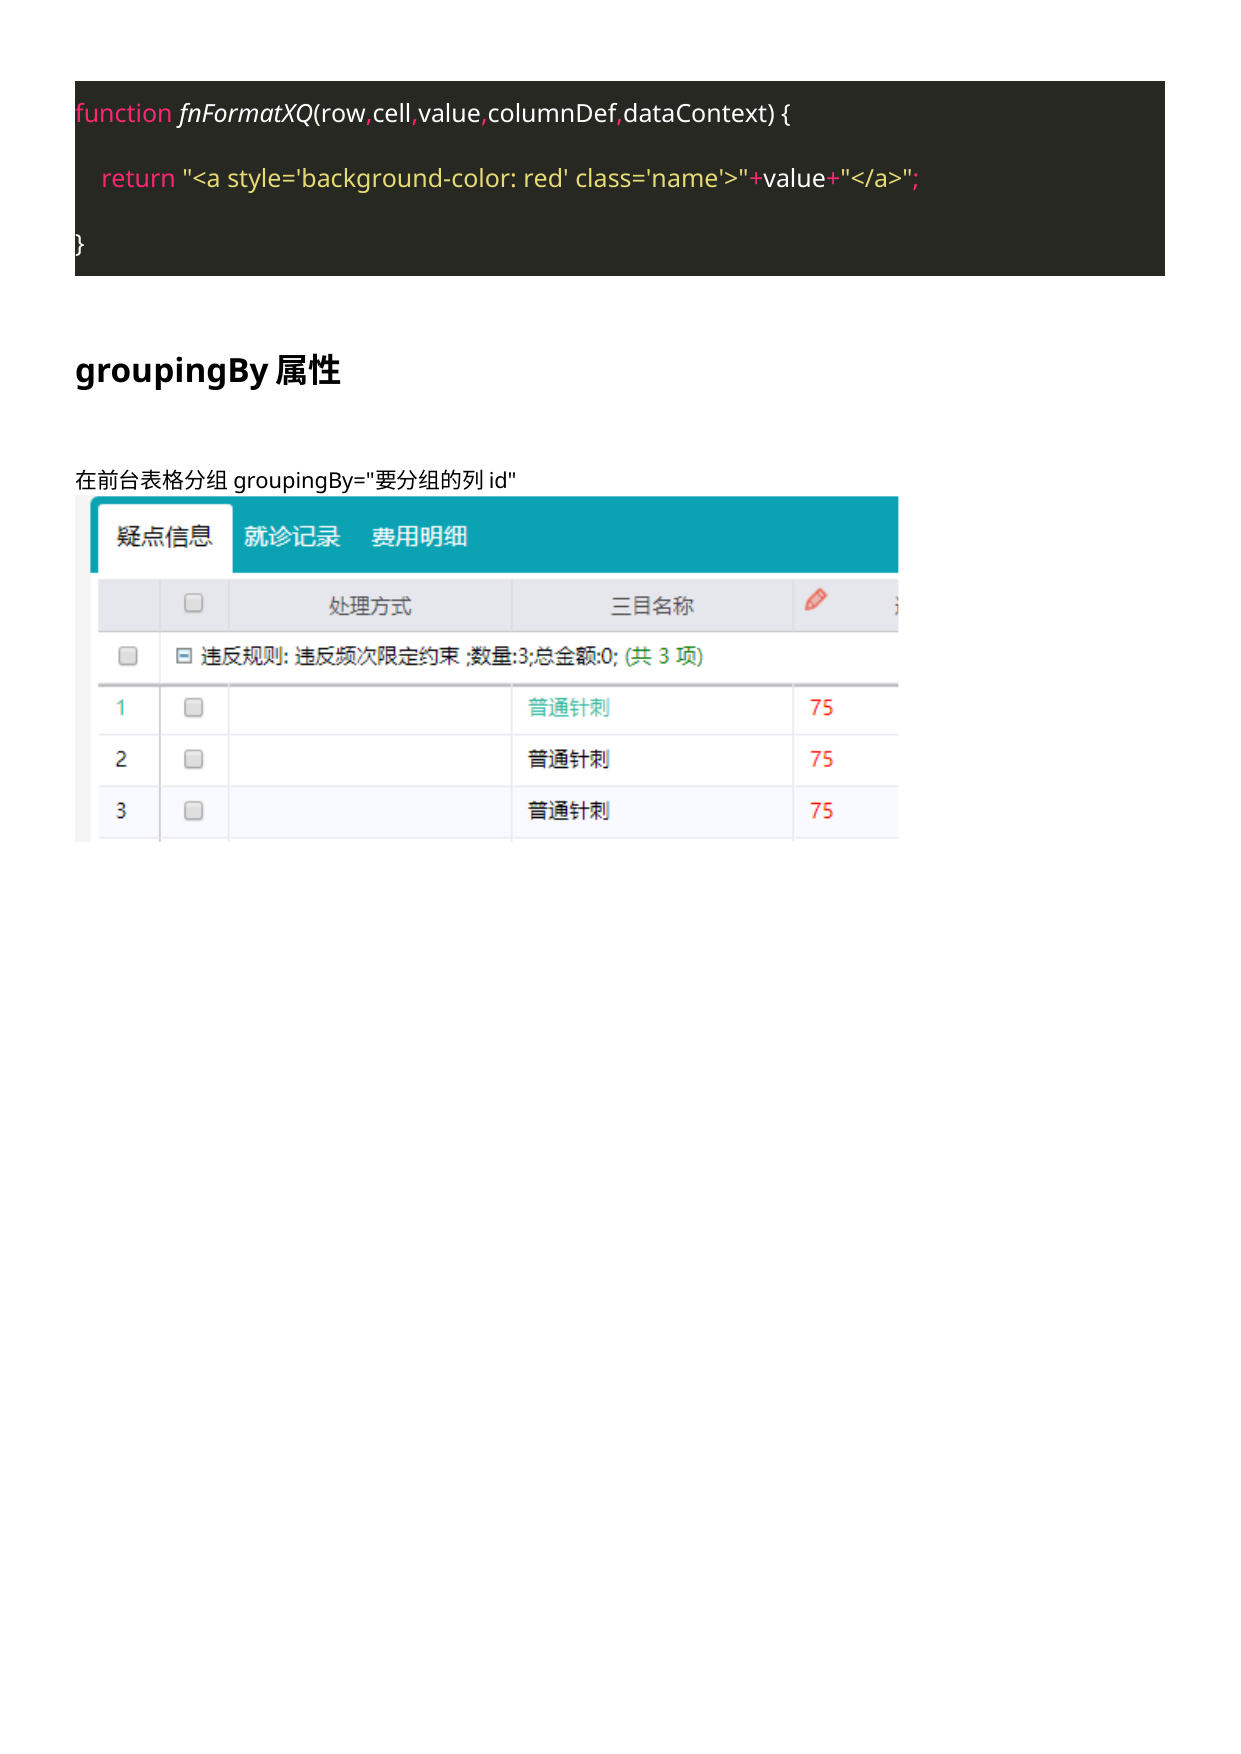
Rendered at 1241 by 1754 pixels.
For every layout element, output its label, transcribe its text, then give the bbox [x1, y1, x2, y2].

text 在前台表格分组 groupingBy="要分组的列id" [75, 463, 1165, 495]
picture [75, 495, 899, 842]
subtitle groupingBy属性 [75, 335, 1165, 400]
text function fnFormatXQ(row,cell,value,columnDef,dataContext) { return "<a style='background-color: red' class='name'>"+value+"</a>"; } [75, 81, 1165, 276]
